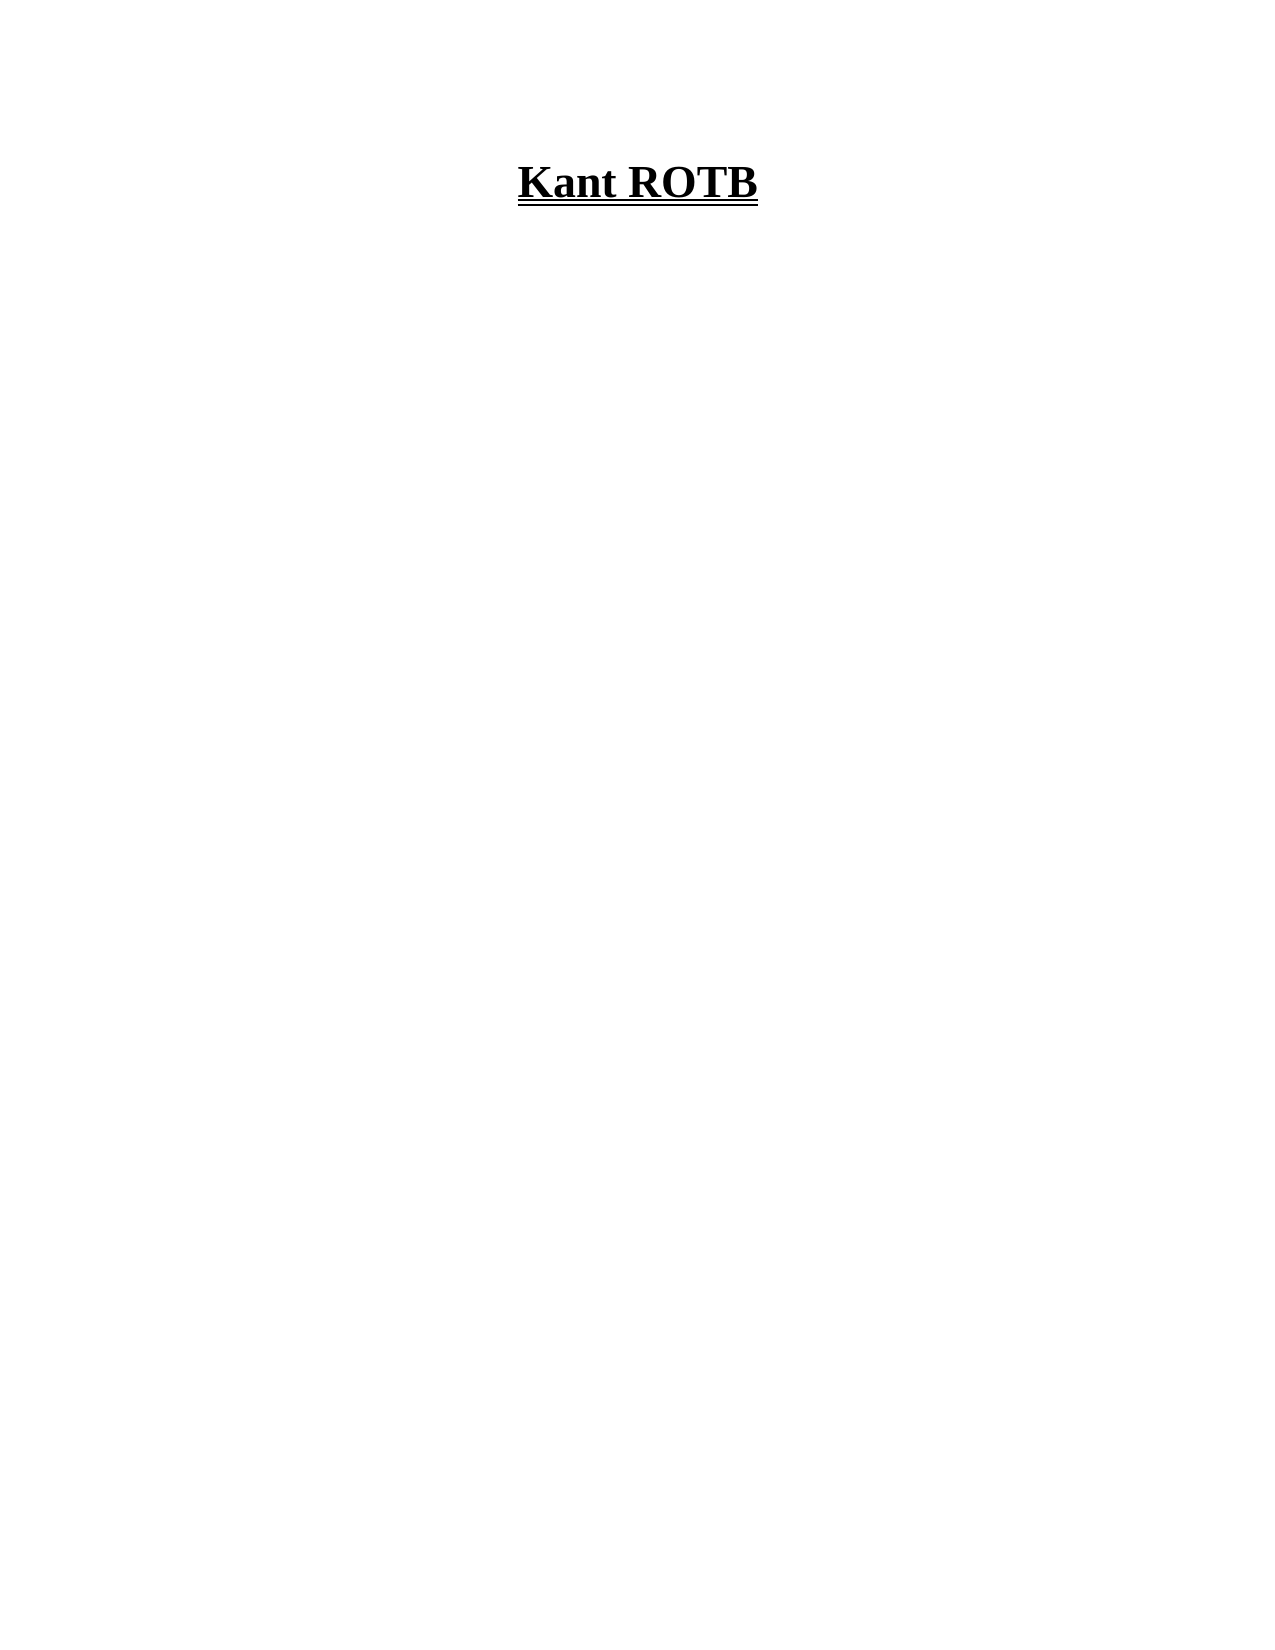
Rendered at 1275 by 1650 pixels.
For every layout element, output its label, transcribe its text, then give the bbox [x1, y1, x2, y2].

subtitle Kant ROTB [150, 154, 1125, 207]
